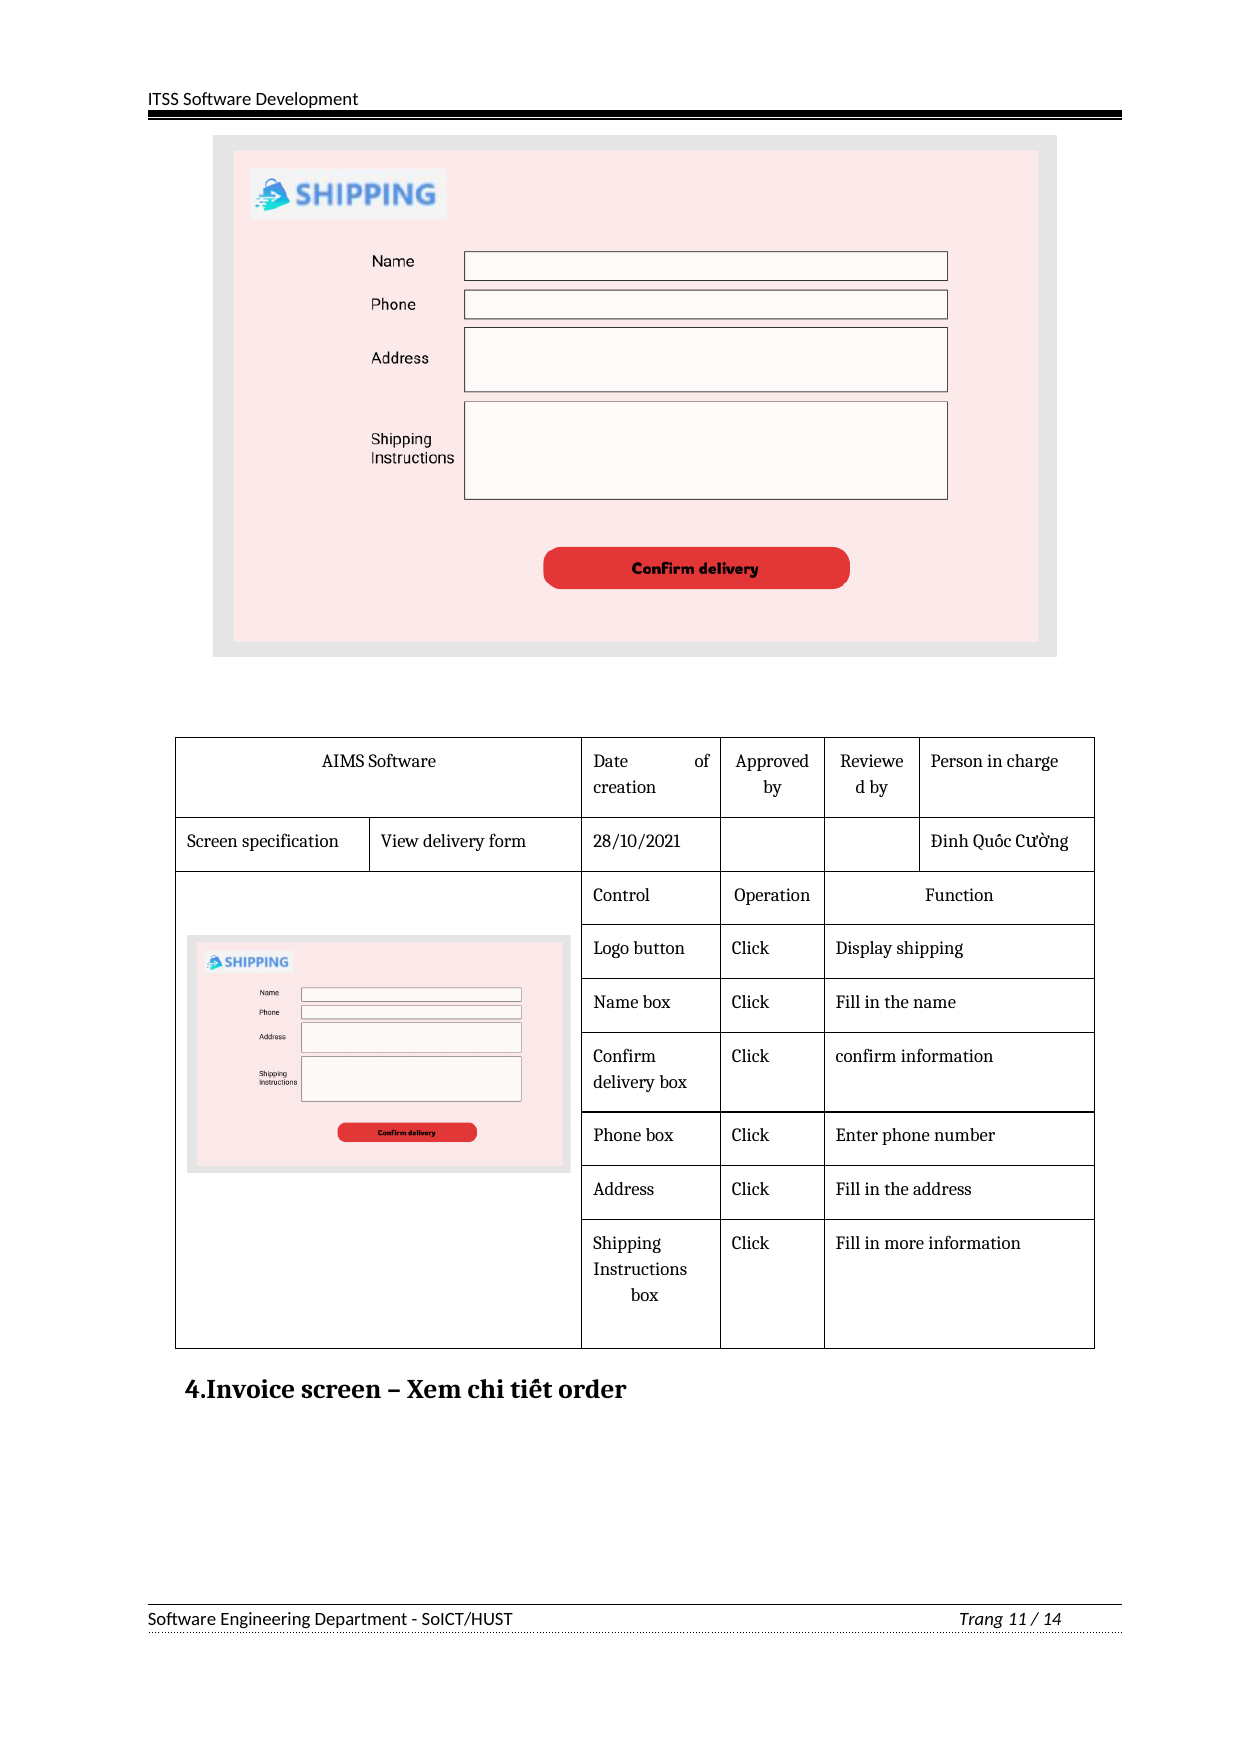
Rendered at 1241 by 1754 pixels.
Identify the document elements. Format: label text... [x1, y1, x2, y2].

table_cell Click [721, 1166, 824, 1219]
picture [187, 935, 571, 1173]
table_header Approved by [721, 738, 824, 817]
table_header Reviewed by [825, 738, 919, 817]
table_cell Fill in the address [825, 1166, 1094, 1219]
table_cell [721, 818, 824, 871]
table_cell Screen specification [176, 818, 369, 871]
table_header Date of creation [582, 738, 720, 817]
table_cell Operation [721, 872, 824, 924]
table_cell Shipping Instructions box [582, 1220, 720, 1348]
table_header AIMS Software [176, 738, 581, 817]
table_cell Function [825, 872, 1094, 924]
table_cell Enter phone number [825, 1113, 1094, 1165]
table_cell 28/10/2021 [582, 818, 720, 871]
table_cell View delivery form [370, 818, 581, 871]
table_cell Confirm delivery box [582, 1033, 720, 1111]
table_cell Click [721, 925, 824, 978]
table_cell Fill in more information [825, 1220, 1094, 1348]
table_cell [176, 872, 581, 1348]
table_cell confirm information [825, 1033, 1094, 1111]
table_cell Name box [582, 979, 720, 1032]
text 4.Invoice screen – Xem chi tiết order [185, 1174, 1122, 1405]
table_cell Address [582, 1166, 720, 1219]
table_cell Phone box [582, 1113, 720, 1165]
table_cell Logo button [582, 925, 720, 978]
table_cell Display shipping [825, 925, 1094, 978]
table_cell Click [721, 1113, 824, 1165]
table_cell Click [721, 1220, 824, 1348]
picture [212, 135, 1057, 657]
table_cell Click [721, 1033, 824, 1111]
table_cell Đinh Quốc Cường [920, 818, 1094, 871]
table_header Person in charge [920, 738, 1094, 817]
table_cell [825, 818, 919, 871]
table_cell Click [721, 979, 824, 1032]
table_cell Control [582, 872, 720, 924]
table_cell Fill in the name [825, 979, 1094, 1032]
